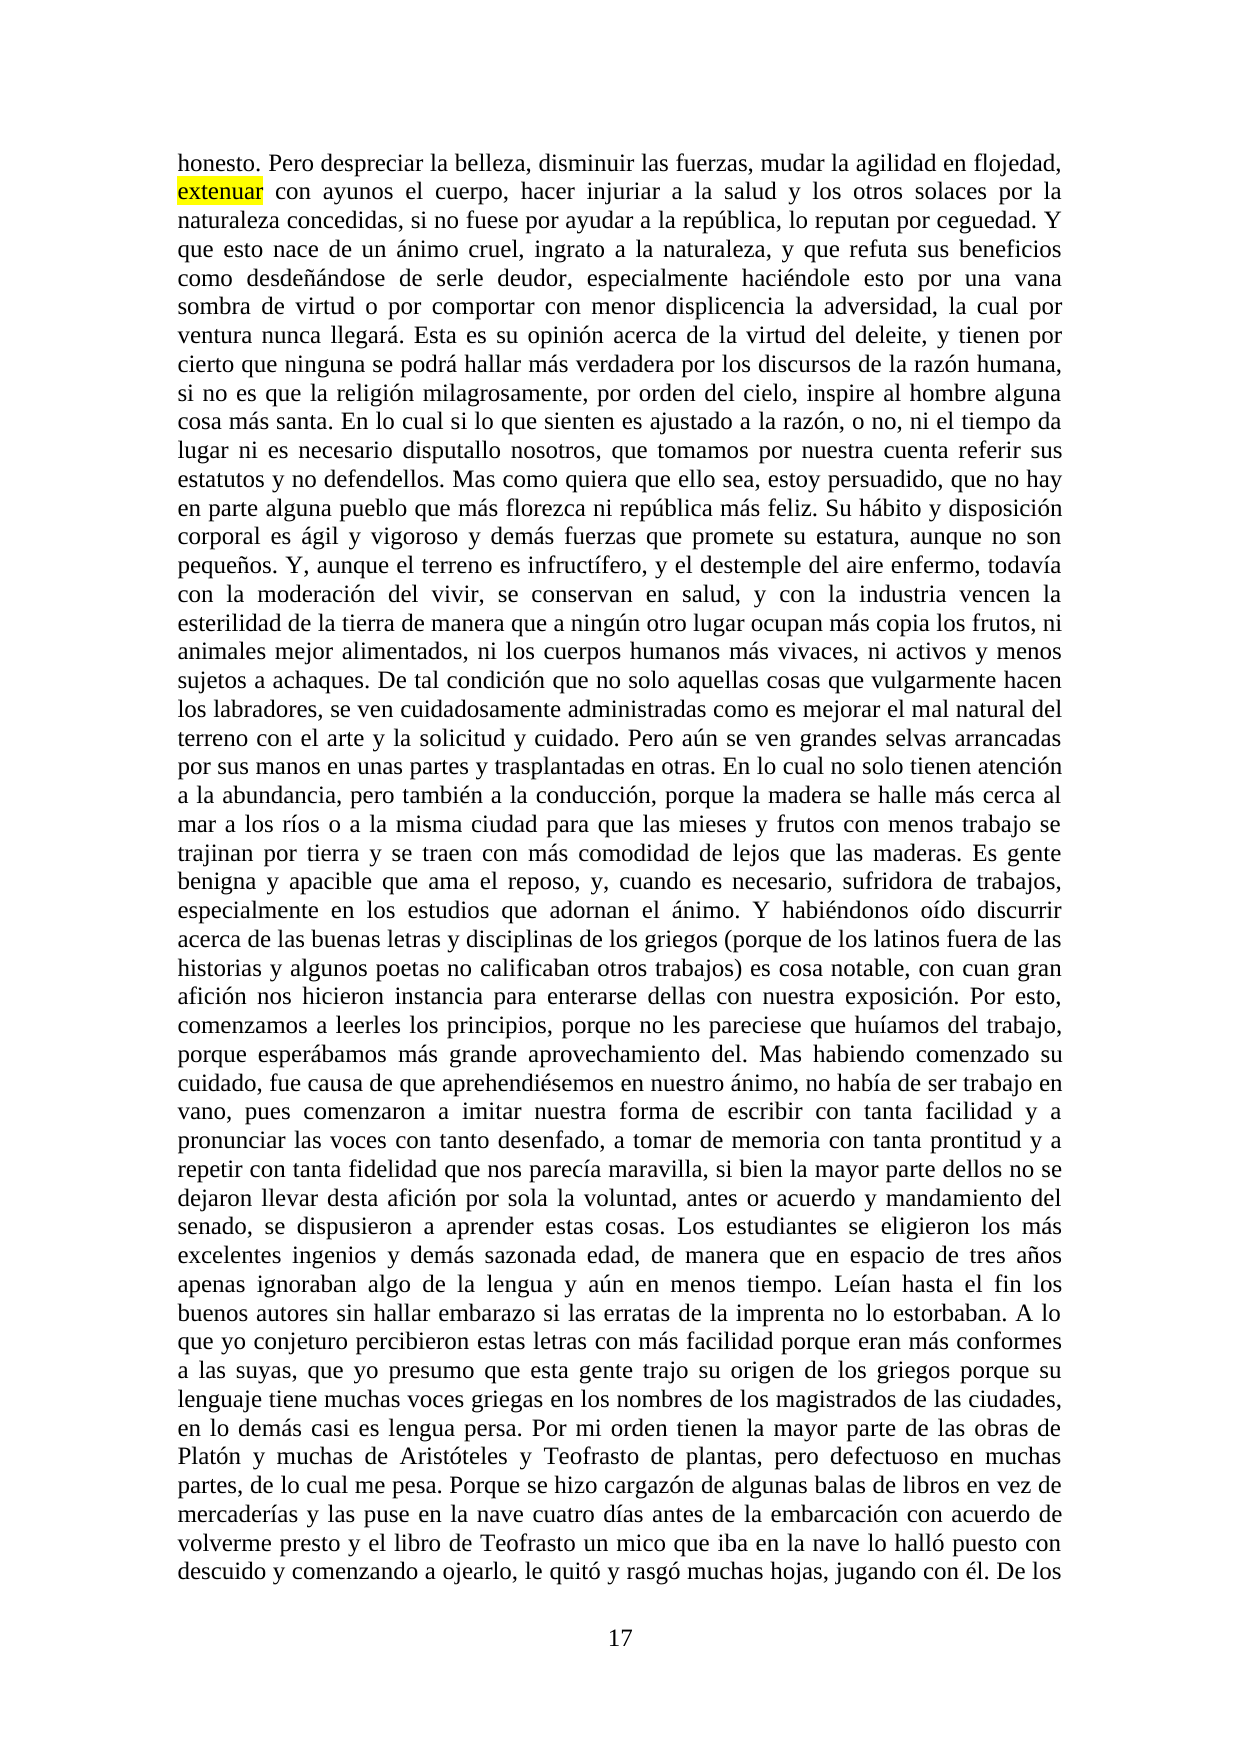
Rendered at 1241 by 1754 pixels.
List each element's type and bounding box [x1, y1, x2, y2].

text [177, 148, 1063, 1585]
